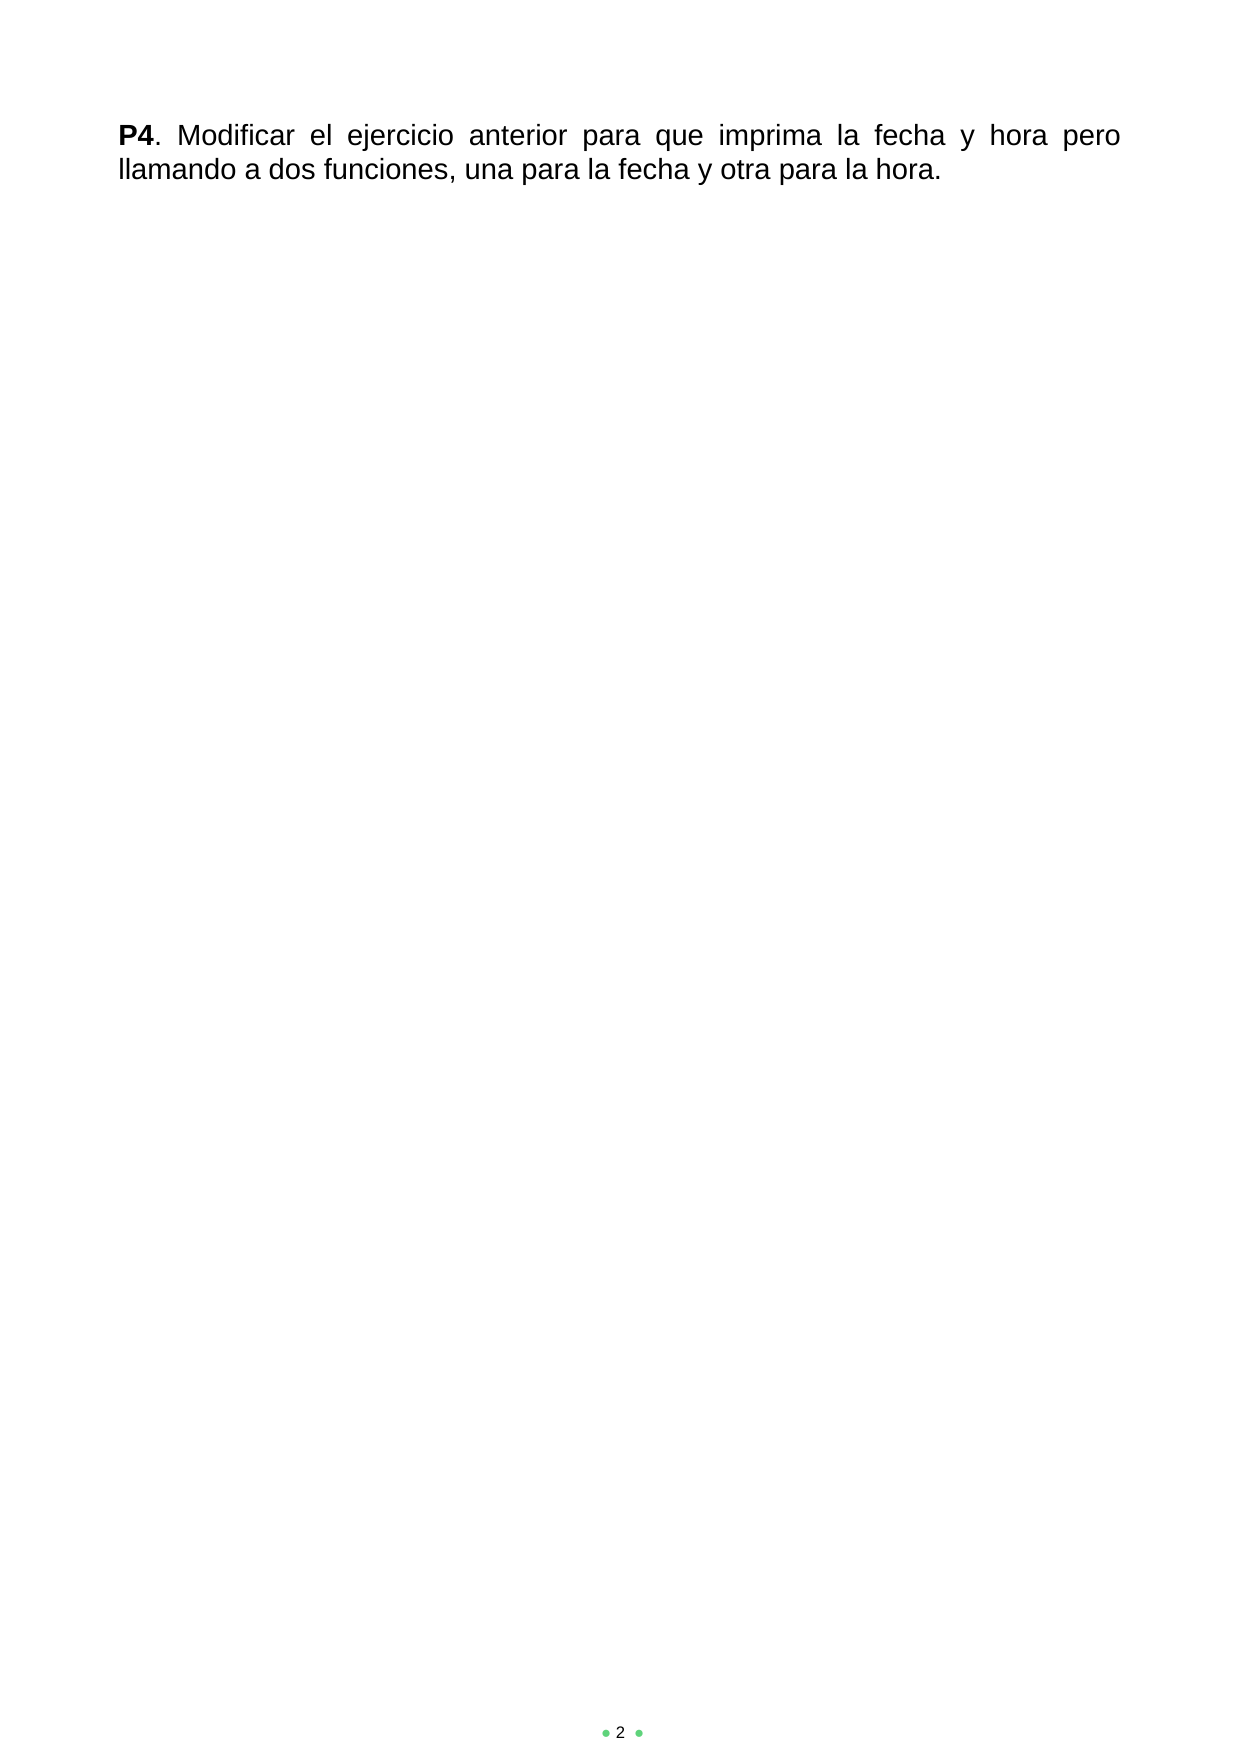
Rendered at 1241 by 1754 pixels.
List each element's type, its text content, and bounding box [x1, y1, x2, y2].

text P4. Modificar el ejercicio anterior para que imprima la fecha y hora pero llamando a dos funciones, una para la fecha y otra para la hora. [118, 118, 1122, 185]
